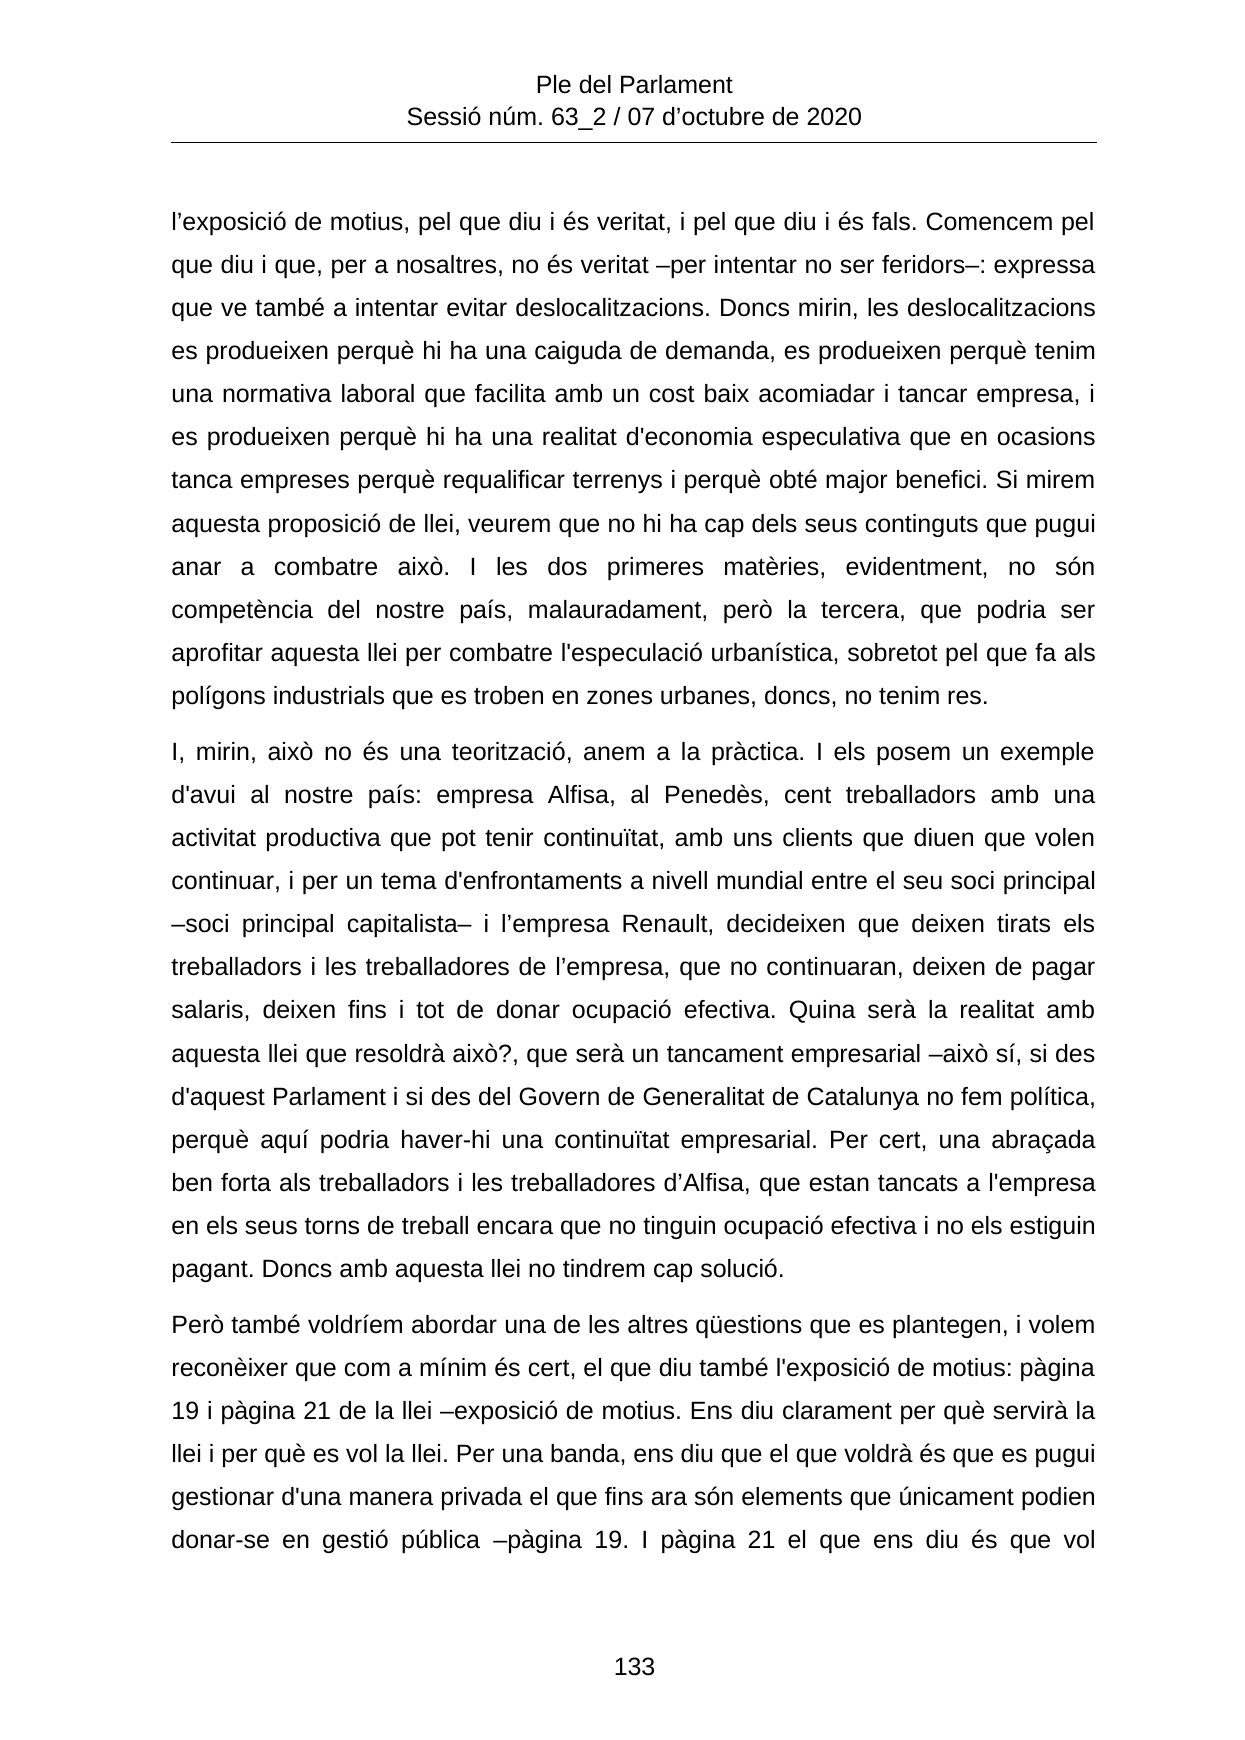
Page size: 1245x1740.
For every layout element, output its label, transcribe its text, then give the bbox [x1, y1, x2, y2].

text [171, 207, 1097, 710]
text I, mirin, això no és una teorització, anem a la pràctica. I els posem un exemple d'avui al nostre país: empresa Alfisa, al Penedès, cent treballadors amb una activitat productiva que pot tenir continuïtat, amb uns clients que diuen que volen continuar, i per un tema d'enfrontaments a nivell mundial entre el seu soci principal –soci principal capitalista– i l’empresa Renault, decideixen que deixen tirats els treballadors i les treballadores de l’empresa, que no continuaran, deixen de pagar salaris, deixen fins i tot de donar ocupació efectiva. Quina serà la realitat amb aquesta llei que resoldrà això?, que serà un tancament empresarial –això sí, si des d'aquest Parlament i si des del Govern de Generalitat de Catalunya no fem política, perquè aquí podria haver-hi una continuïtat empresarial. Per cert, una abraçada ben forta als treballadors i les treballadores d’Alfisa, que estan tancats a l'empresa en els seus torns de treball encara que no tinguin ocupació efectiva i no els estiguin pagant. Doncs amb aquesta llei no tindrem cap solució. [171, 737, 1097, 1283]
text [171, 1310, 1097, 1554]
